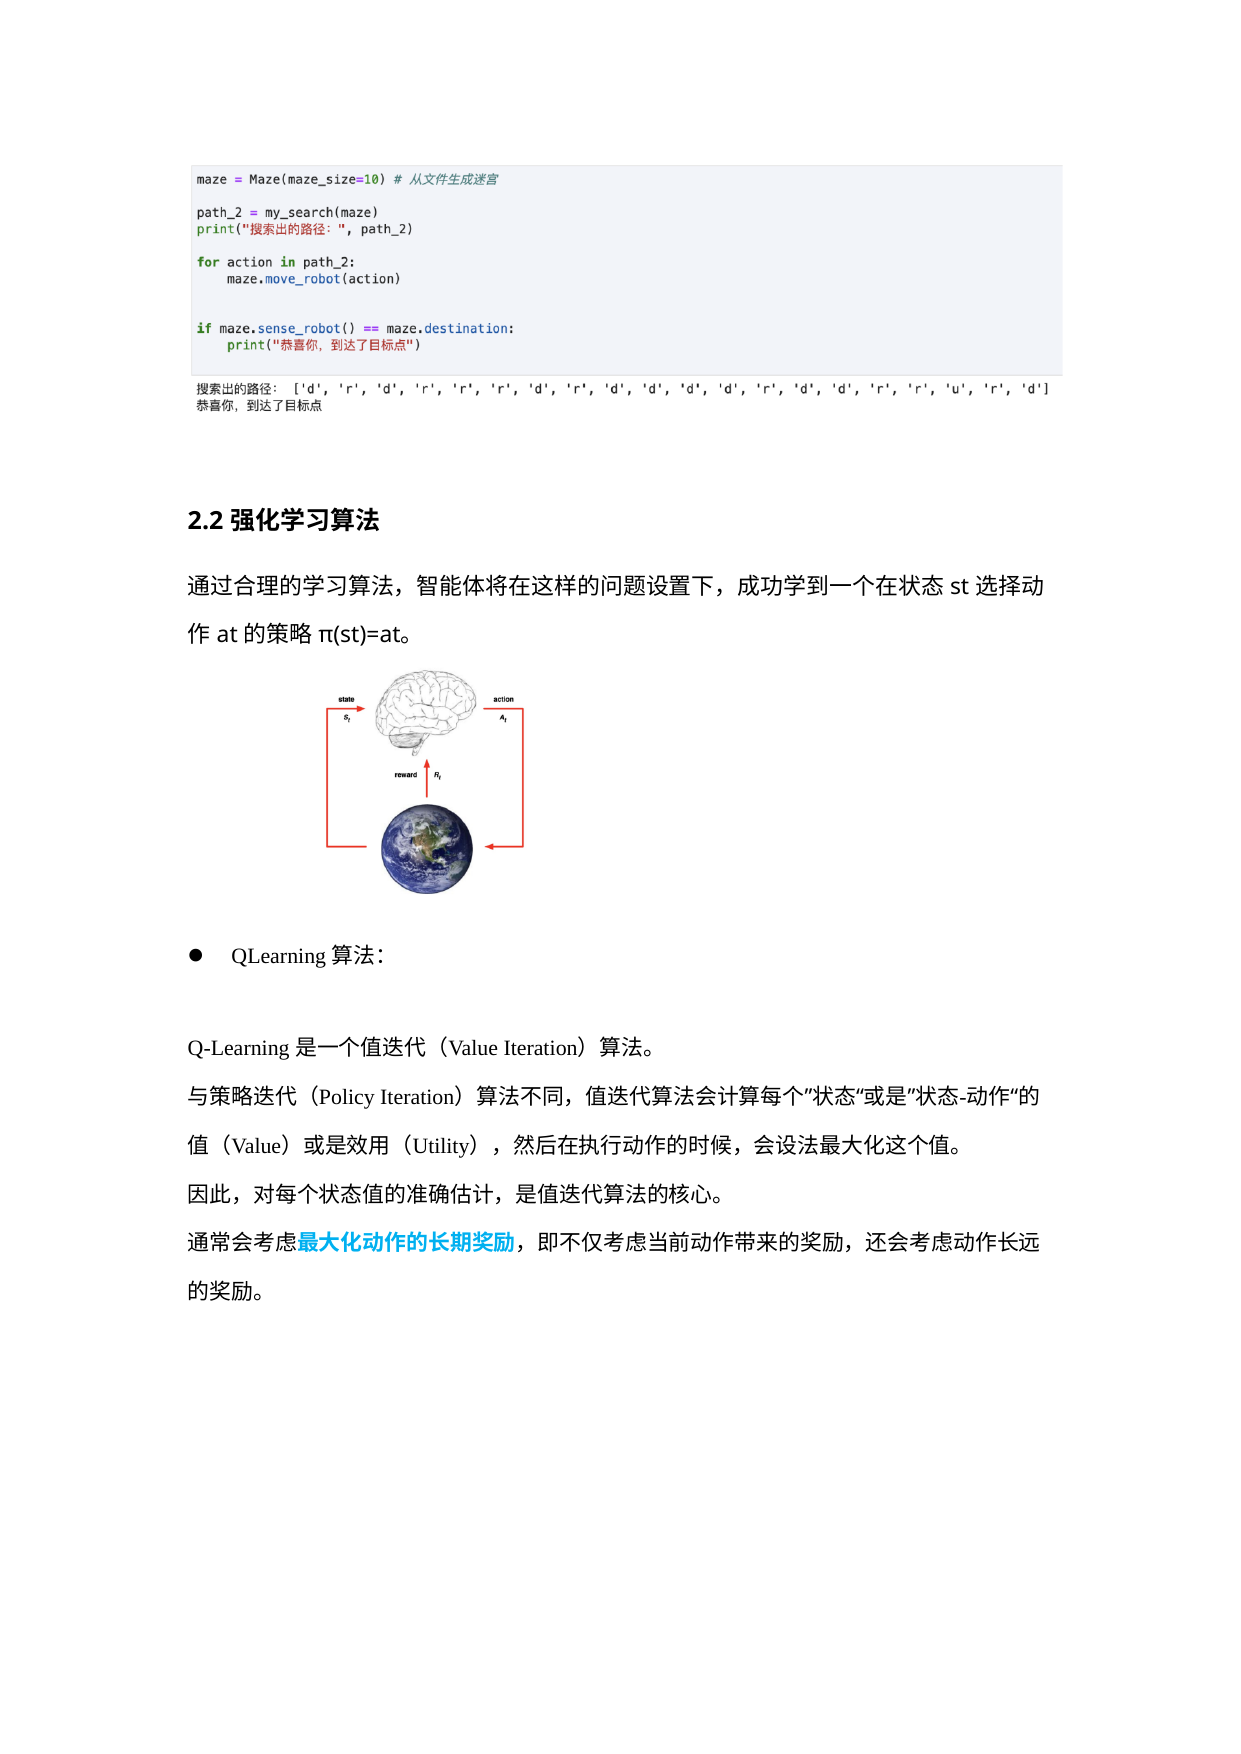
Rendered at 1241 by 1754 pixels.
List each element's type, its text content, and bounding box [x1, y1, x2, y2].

list 2.2 强化学习算法 [187, 487, 1053, 552]
list Q-Learning 是一个值迭代（Value Iteration）算法。 与策略迭代（Policy Iteration）算法不同，值迭代算法会计算每个”状态“或是”状态-动作“的值（Value）或是效用（Utility），然后在执行动作的时候，会设法最大化这个值。 因此，对每个状态值的准确估计，是值迭代算法的核心。 通常会考虑最大化动作的长期奖励，即不仅考虑当前动作带来的奖励，还会考虑动作长远的奖励。 [187, 1031, 1053, 1307]
list QLearning 算法： [187, 938, 1053, 971]
picture [318, 665, 542, 898]
list 通过合理的学习算法，智能体将在这样的问题设置下，成功学到一个在状态 st 选择动作 at 的策略 π(st)=at。 [187, 569, 1053, 650]
picture [187, 162, 1063, 429]
